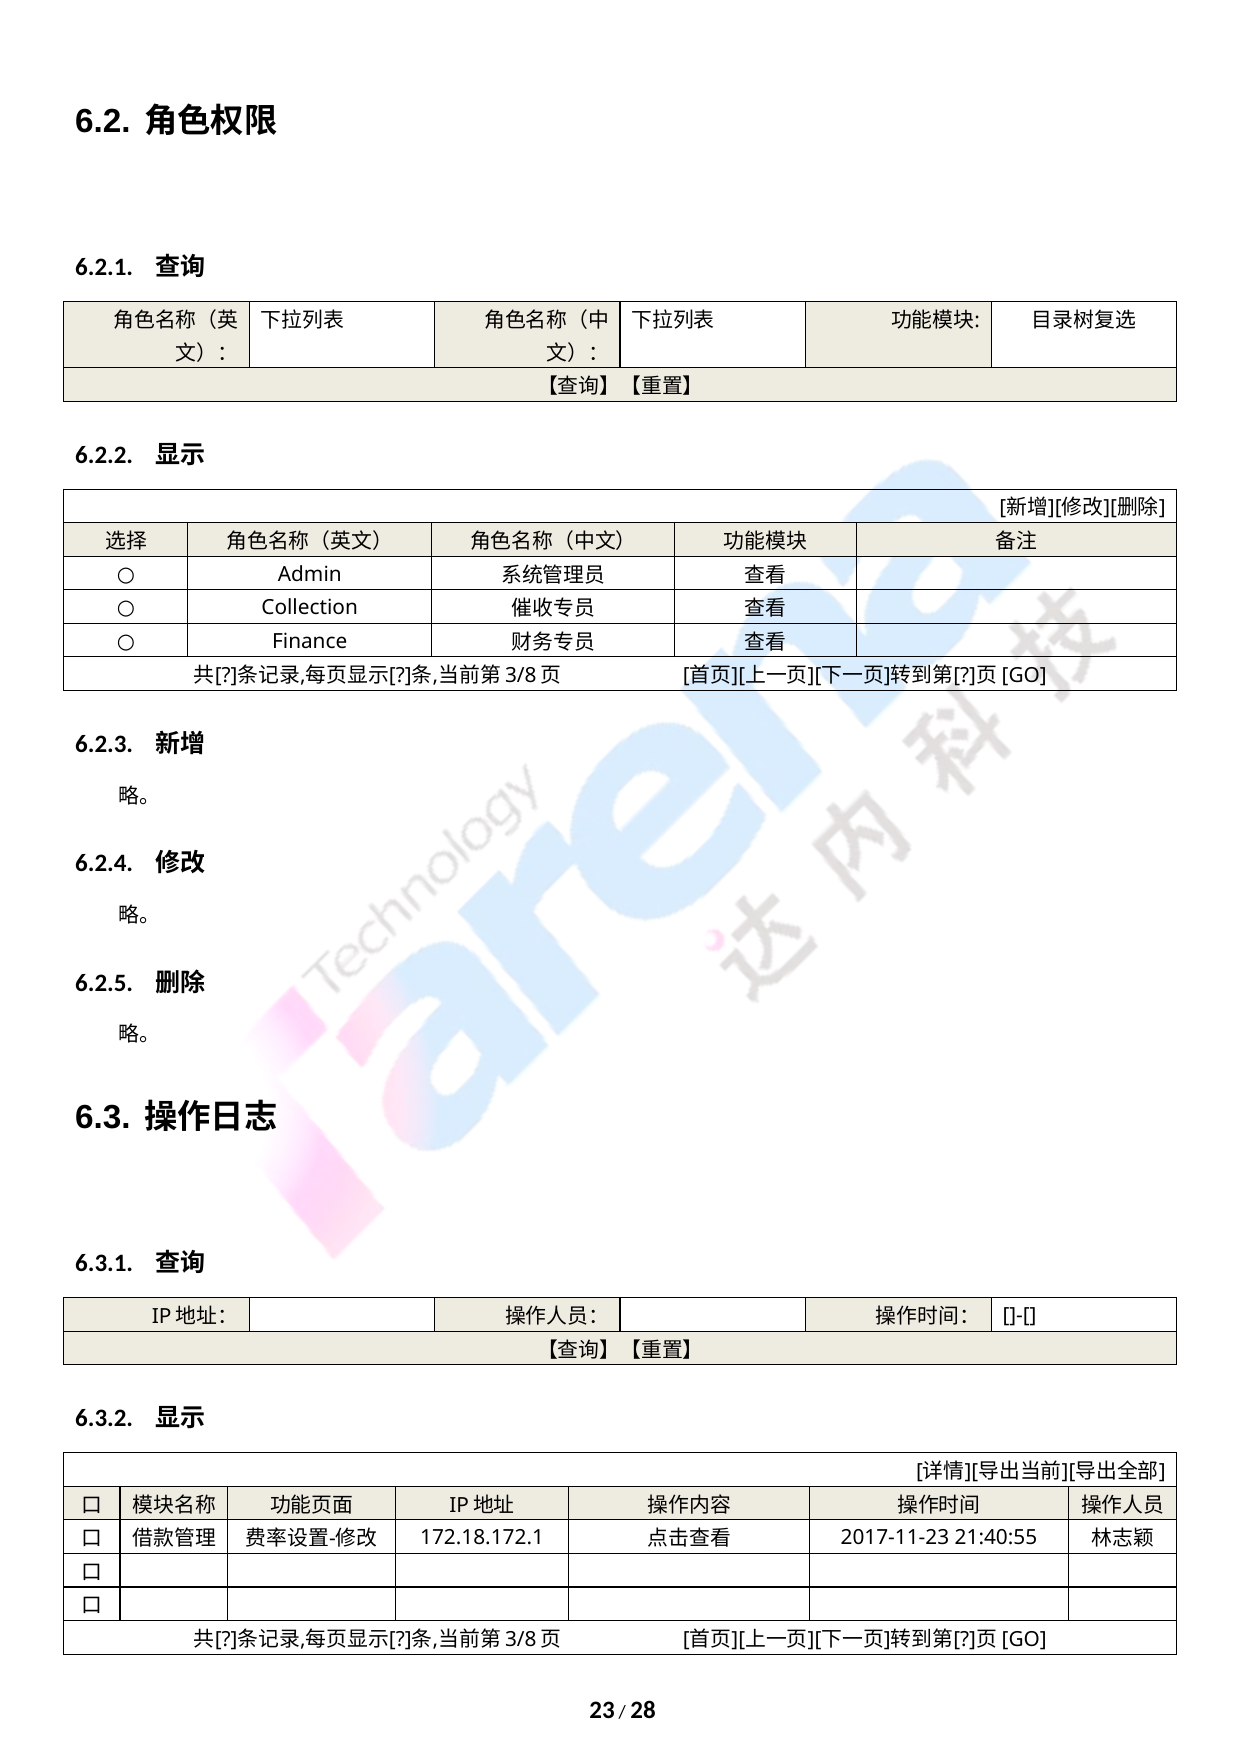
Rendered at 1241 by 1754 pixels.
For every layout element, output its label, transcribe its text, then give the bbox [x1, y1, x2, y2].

subtitle 删除 [75, 962, 1165, 998]
text 略。 [75, 897, 1165, 929]
table_cell [121, 1588, 227, 1620]
table_cell 功能页面 [228, 1487, 395, 1519]
table_cell Collection [188, 590, 431, 623]
table_cell [1069, 1554, 1176, 1586]
table_cell ○ [64, 590, 187, 623]
table_cell [569, 1588, 809, 1620]
table_cell [396, 1554, 568, 1586]
table_cell Admin [188, 557, 431, 589]
table_cell 系统管理员 [432, 557, 674, 589]
table_cell 备注 [857, 523, 1176, 556]
table_cell 操作内容 [569, 1487, 809, 1519]
table_cell 共[?]条记录,每页显示[?]条,当前第3/8页 [首页][上一页][下一页]转到第[?]页 [GO] [64, 657, 1176, 690]
table_cell [121, 1554, 227, 1586]
table_cell Finance [188, 624, 431, 656]
subtitle 查询 [75, 247, 1165, 283]
table_cell [857, 557, 1176, 589]
table_header 操作时间： [806, 1298, 991, 1331]
subtitle 显示 [75, 1398, 1165, 1434]
table_header 目录树复选 [992, 302, 1176, 367]
table_cell [228, 1554, 395, 1586]
table_cell [857, 590, 1176, 623]
table_cell 财务专员 [432, 624, 674, 656]
table_cell ○ [64, 557, 187, 589]
table_cell 口 [64, 1487, 119, 1519]
table_cell 172.18.172.1 [396, 1520, 568, 1553]
table_cell 共[?]条记录,每页显示[?]条,当前第3/8页 [首页][上一页][下一页]转到第[?]页 [GO] [64, 1621, 1176, 1653]
table_header 下拉列表 [250, 302, 434, 367]
table_cell 角色名称（中文） [432, 523, 674, 556]
table_cell [228, 1588, 395, 1620]
table_cell 借款管理 [121, 1520, 227, 1553]
subtitle 操作日志 [75, 1081, 1165, 1146]
table_cell [569, 1554, 809, 1586]
table_cell 模块名称 [121, 1487, 227, 1519]
table_header 功能模块: [806, 302, 991, 367]
table_cell [810, 1588, 1068, 1620]
subtitle 查询 [75, 1243, 1165, 1279]
table_cell 催收专员 [432, 590, 674, 623]
subtitle 新增 [75, 723, 1165, 759]
table_cell [396, 1588, 568, 1620]
table_cell 【查询】【重置】 [64, 1332, 1176, 1364]
table_cell 查看 [675, 624, 856, 656]
table_cell [810, 1554, 1068, 1586]
table_header 操作人员： [435, 1298, 619, 1331]
table_cell 角色名称（英文） [188, 523, 431, 556]
table_cell IP地址 [396, 1487, 568, 1519]
table_header []-[] [992, 1298, 1176, 1331]
table_cell [857, 624, 1176, 656]
table_cell 操作人员 [1069, 1487, 1176, 1519]
table_cell ○ [64, 624, 187, 656]
table_header [新增][修改][删除] [64, 490, 1176, 522]
table_header 下拉列表 [621, 302, 805, 367]
table_cell 功能模块 [675, 523, 856, 556]
table_cell 费率设置-修改 [228, 1520, 395, 1553]
table_cell 操作时间 [810, 1487, 1068, 1519]
table_cell 林志颖 [1069, 1520, 1176, 1553]
subtitle 修改 [75, 843, 1165, 879]
table_header 角色名称（英文）： [64, 302, 249, 367]
table_cell 点击查看 [569, 1520, 809, 1553]
table_cell 查看 [675, 557, 856, 589]
subtitle 角色权限 [75, 85, 1165, 150]
table_cell 选择 [64, 523, 187, 556]
table_header 角色名称（中文）： [435, 302, 619, 367]
table_cell 2017-11-23 21:40:55 [810, 1520, 1068, 1553]
table_cell 【查询】【重置】 [64, 368, 1176, 401]
subtitle 显示 [75, 434, 1165, 470]
table_header IP地址： [64, 1298, 249, 1331]
table_cell 口 [64, 1554, 119, 1586]
table_header [621, 1298, 805, 1331]
table_header [详情][导出当前][导出全部] [64, 1453, 1176, 1486]
text 略。 [75, 778, 1165, 810]
table_cell 口 [64, 1588, 119, 1620]
text 略。 [75, 1016, 1165, 1049]
table_cell [1069, 1588, 1176, 1620]
table_header [250, 1298, 434, 1331]
table_cell 查看 [675, 590, 856, 623]
table_cell 口 [64, 1520, 119, 1553]
